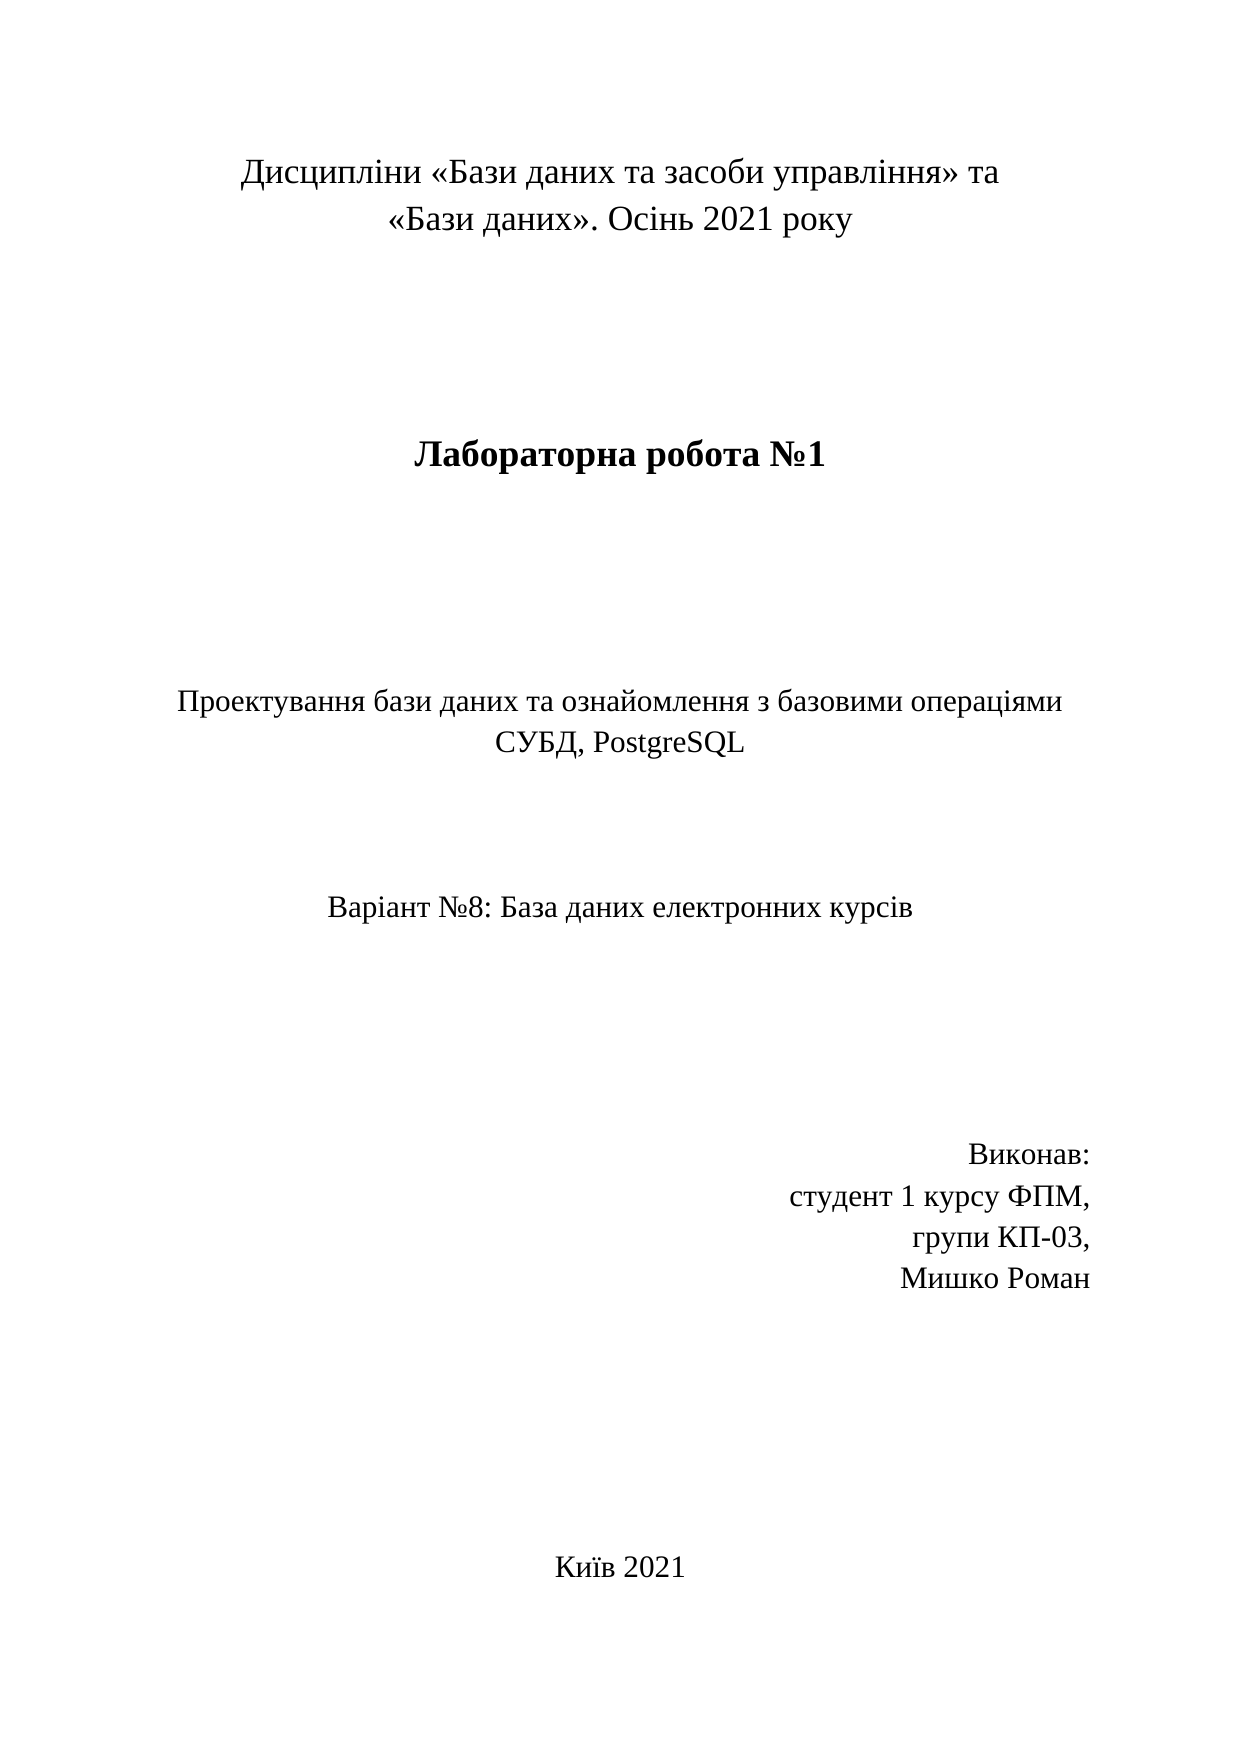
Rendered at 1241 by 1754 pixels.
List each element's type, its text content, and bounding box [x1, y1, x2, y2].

text студент 1 курсу ФПМ, [150, 1177, 1090, 1213]
text Виконав: [150, 1136, 1090, 1172]
text Лабораторна робота №1 [150, 431, 1090, 474]
text Київ 2021 [150, 1548, 1090, 1584]
text Дисципліни «Бази даних та засоби управління» та [150, 150, 1090, 191]
text «Бази даних». Осінь 2021 року [150, 197, 1090, 238]
text Варіант №8: База даних електронних курсів [150, 888, 1090, 924]
text Мишко Роман [150, 1259, 1090, 1295]
text Проектування бази даних та ознайомлення з базовими операціями СУБД, PostgreSQL [150, 682, 1090, 759]
text групи КП-03, [150, 1218, 1090, 1254]
